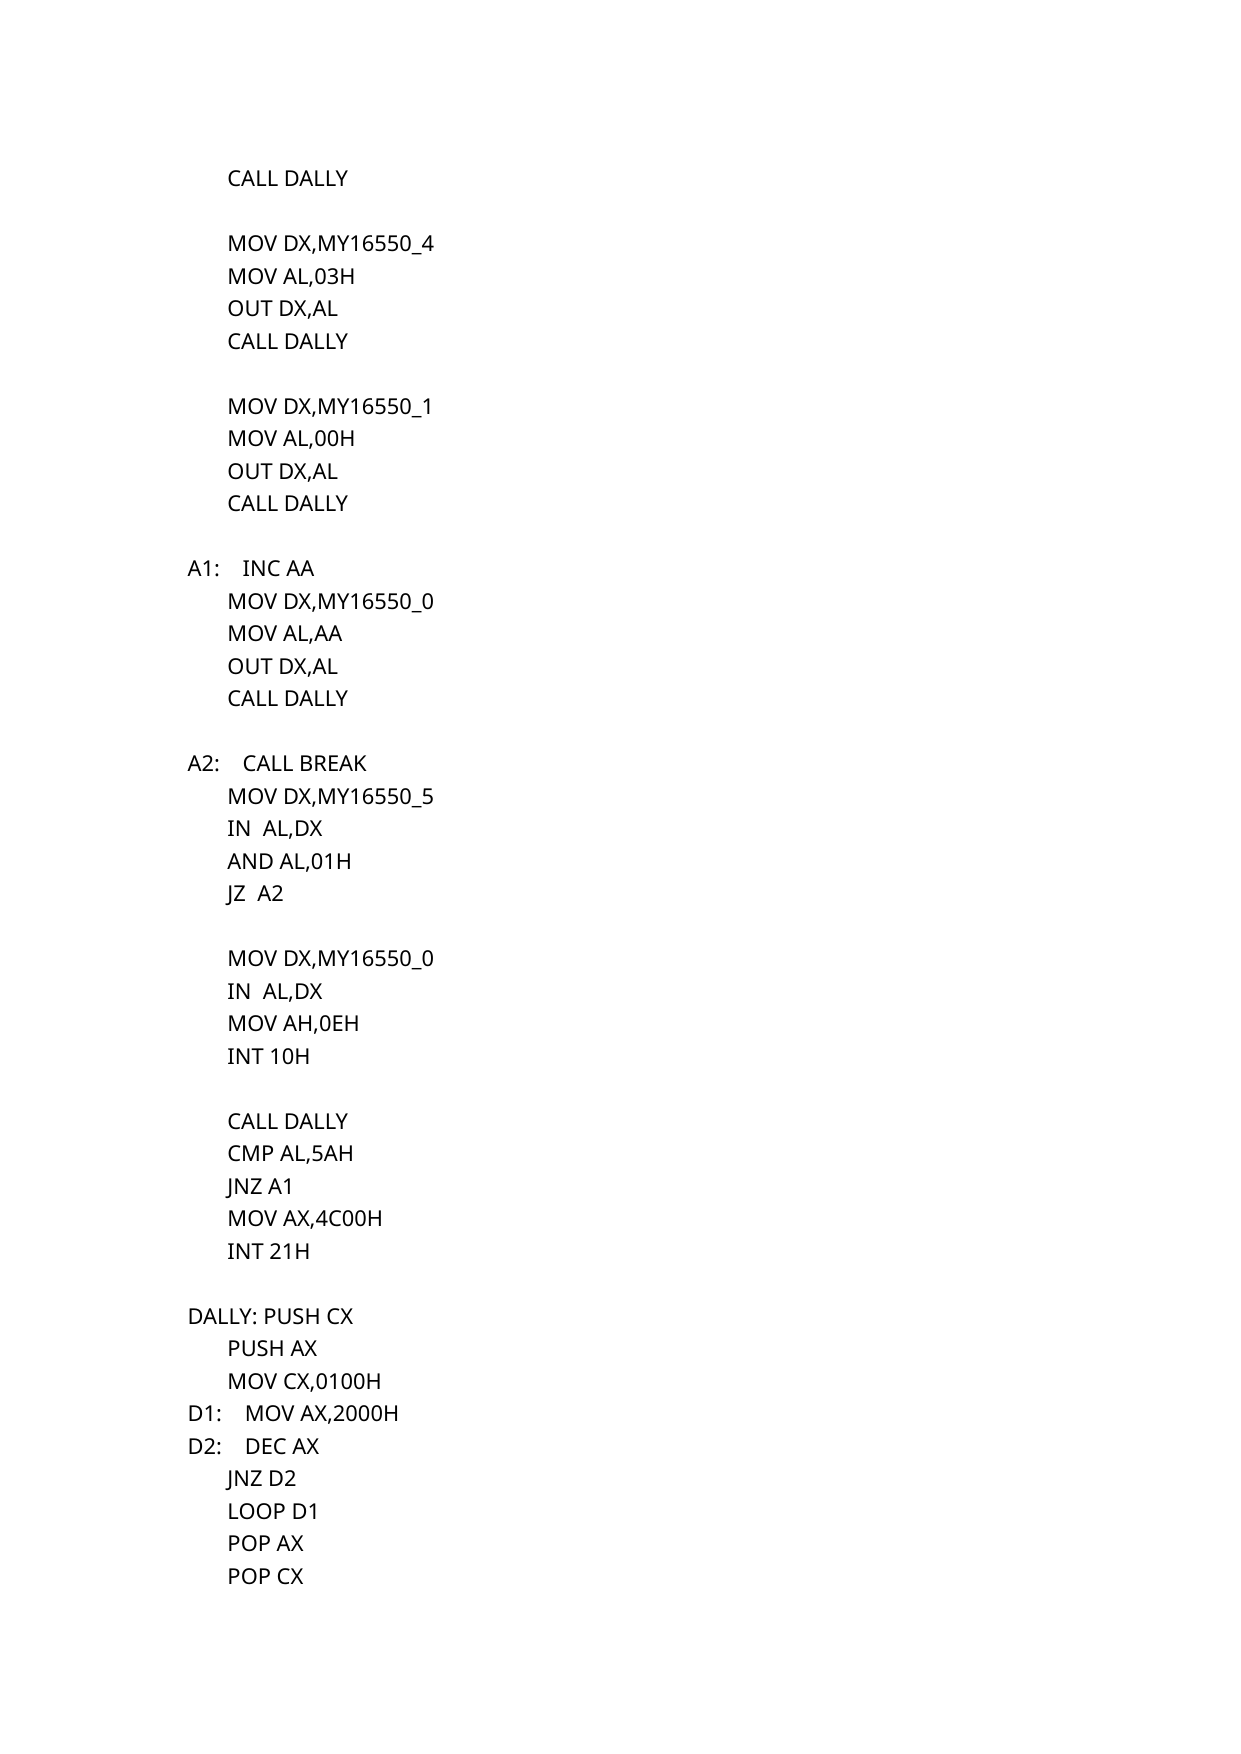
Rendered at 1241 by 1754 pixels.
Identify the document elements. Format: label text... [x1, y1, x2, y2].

text MOV AL,AA [187, 617, 1053, 649]
text CALL DALLY [187, 682, 1053, 714]
text OUT DX,AL [187, 649, 1053, 682]
text MOV DX,MY16550_5 [187, 779, 1053, 812]
text INT 21H [187, 1234, 1053, 1267]
text CMP AL,5AH [187, 1137, 1053, 1169]
text CALL DALLY [187, 324, 1053, 357]
text A2: CALL BREAK [187, 747, 1053, 779]
text MOV AL,00H [187, 422, 1053, 454]
text CALL DALLY [187, 487, 1053, 519]
text MOV AH,0EH [187, 1007, 1053, 1039]
text JZ A2 [187, 877, 1053, 909]
text POP CX [187, 1559, 1053, 1592]
text AND AL,01H [187, 844, 1053, 877]
text IN AL,DX [187, 812, 1053, 844]
text MOV AL,03H [187, 259, 1053, 292]
text CALL DALLY [187, 1104, 1053, 1137]
text JNZ A1 [187, 1169, 1053, 1202]
text D1: MOV AX,2000H [187, 1397, 1053, 1429]
text INT 10H [187, 1039, 1053, 1072]
text MOV CX,0100H [187, 1364, 1053, 1397]
text A1: INC AA [187, 552, 1053, 584]
text OUT DX,AL [187, 454, 1053, 487]
text MOV AX,4C00H [187, 1202, 1053, 1234]
text D2: DEC AX [187, 1429, 1053, 1462]
text MOV DX,MY16550_4 [187, 227, 1053, 259]
text LOOP D1 [187, 1494, 1053, 1527]
text CALL DALLY [187, 162, 1053, 194]
text DALLY: PUSH CX [187, 1299, 1053, 1332]
text MOV DX,MY16550_1 [187, 389, 1053, 422]
text MOV DX,MY16550_0 [187, 584, 1053, 617]
text OUT DX,AL [187, 292, 1053, 324]
text POP AX [187, 1527, 1053, 1559]
text MOV DX,MY16550_0 [187, 942, 1053, 974]
text PUSH AX [187, 1332, 1053, 1364]
text JNZ D2 [187, 1462, 1053, 1494]
text IN AL,DX [187, 974, 1053, 1007]
